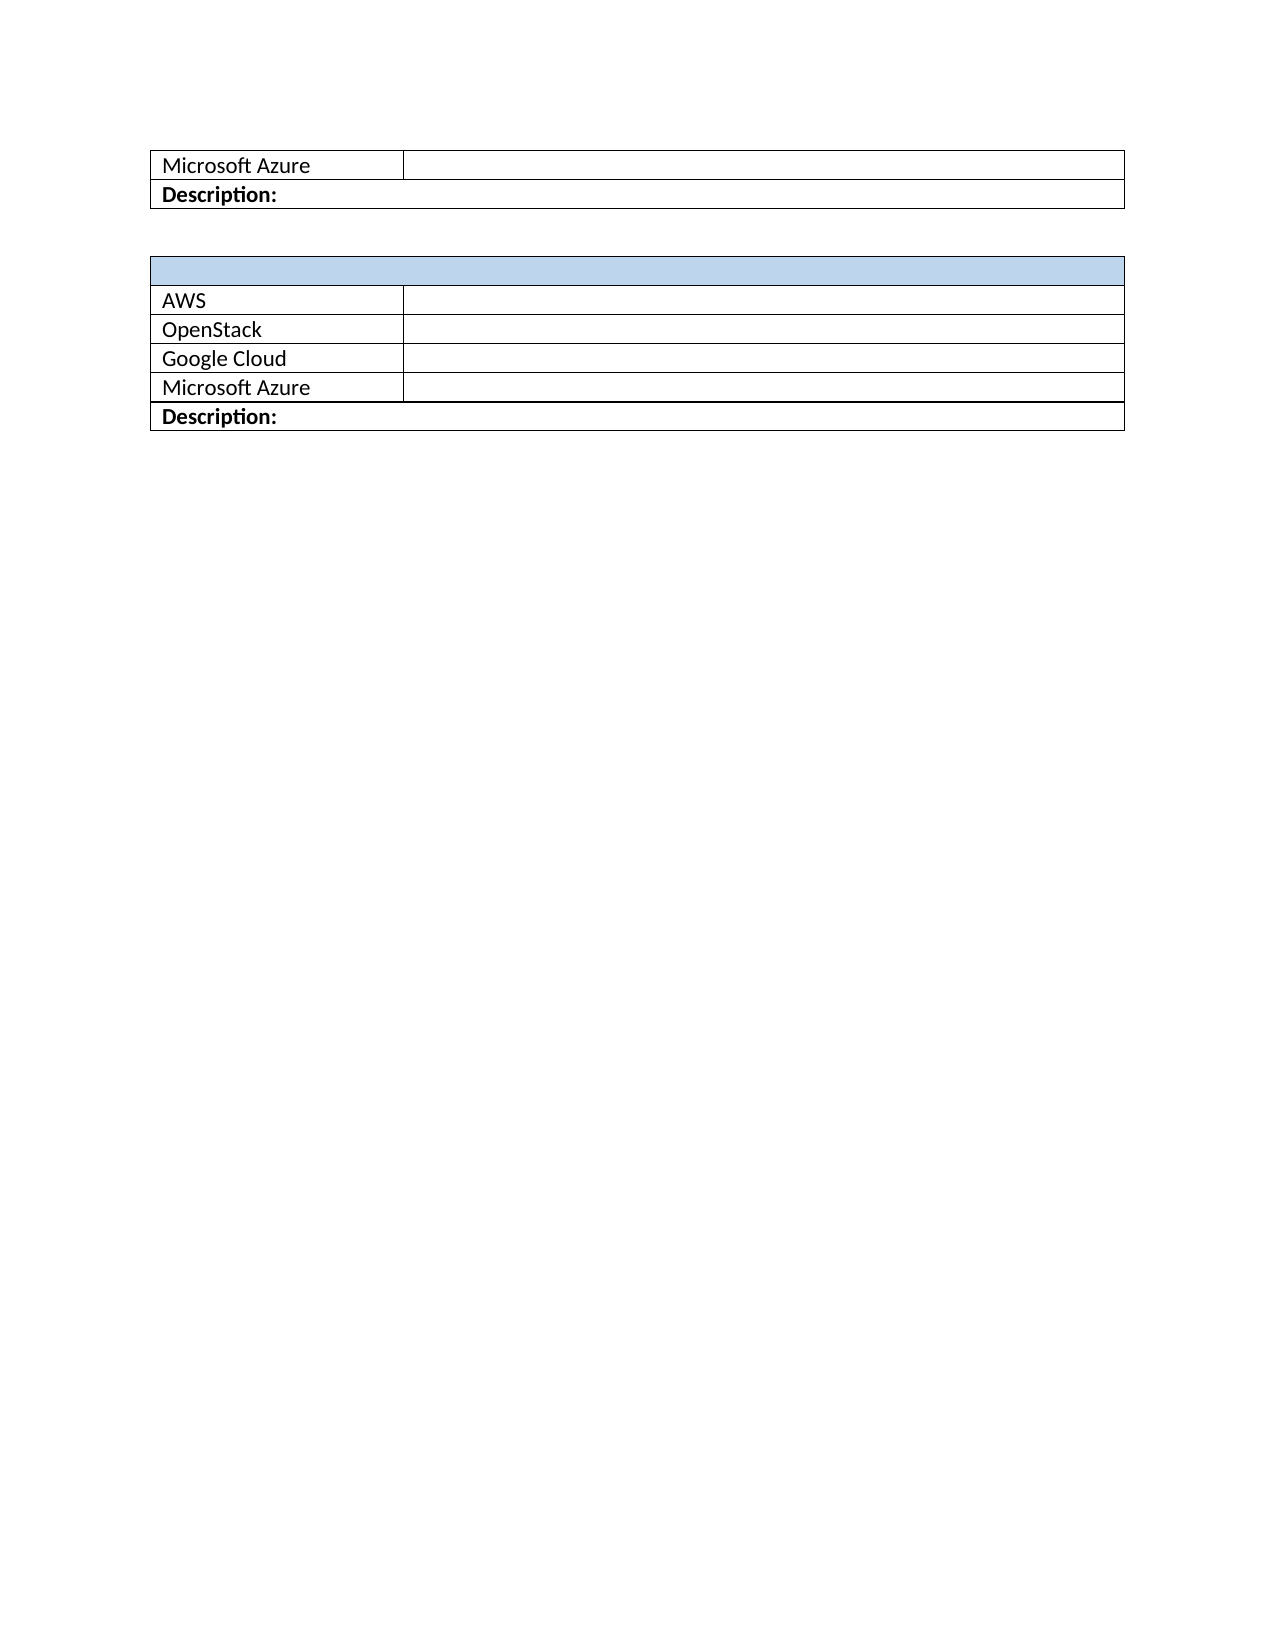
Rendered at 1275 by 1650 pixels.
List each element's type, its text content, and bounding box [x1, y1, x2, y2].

table_cell Microsoft Azure [151, 373, 403, 401]
table_cell Description: [151, 180, 1124, 208]
table_cell [404, 373, 1124, 401]
table_cell [404, 286, 1124, 314]
table_cell Description: [151, 403, 1124, 430]
table_cell [404, 151, 1124, 179]
table_header [151, 257, 1124, 285]
table_cell OpenStack [151, 315, 403, 343]
table_cell AWS [151, 286, 403, 314]
table_cell [404, 344, 1124, 372]
table_cell Microsoft Azure [151, 151, 403, 179]
table_cell [404, 315, 1124, 343]
table_cell Google Cloud [151, 344, 403, 372]
